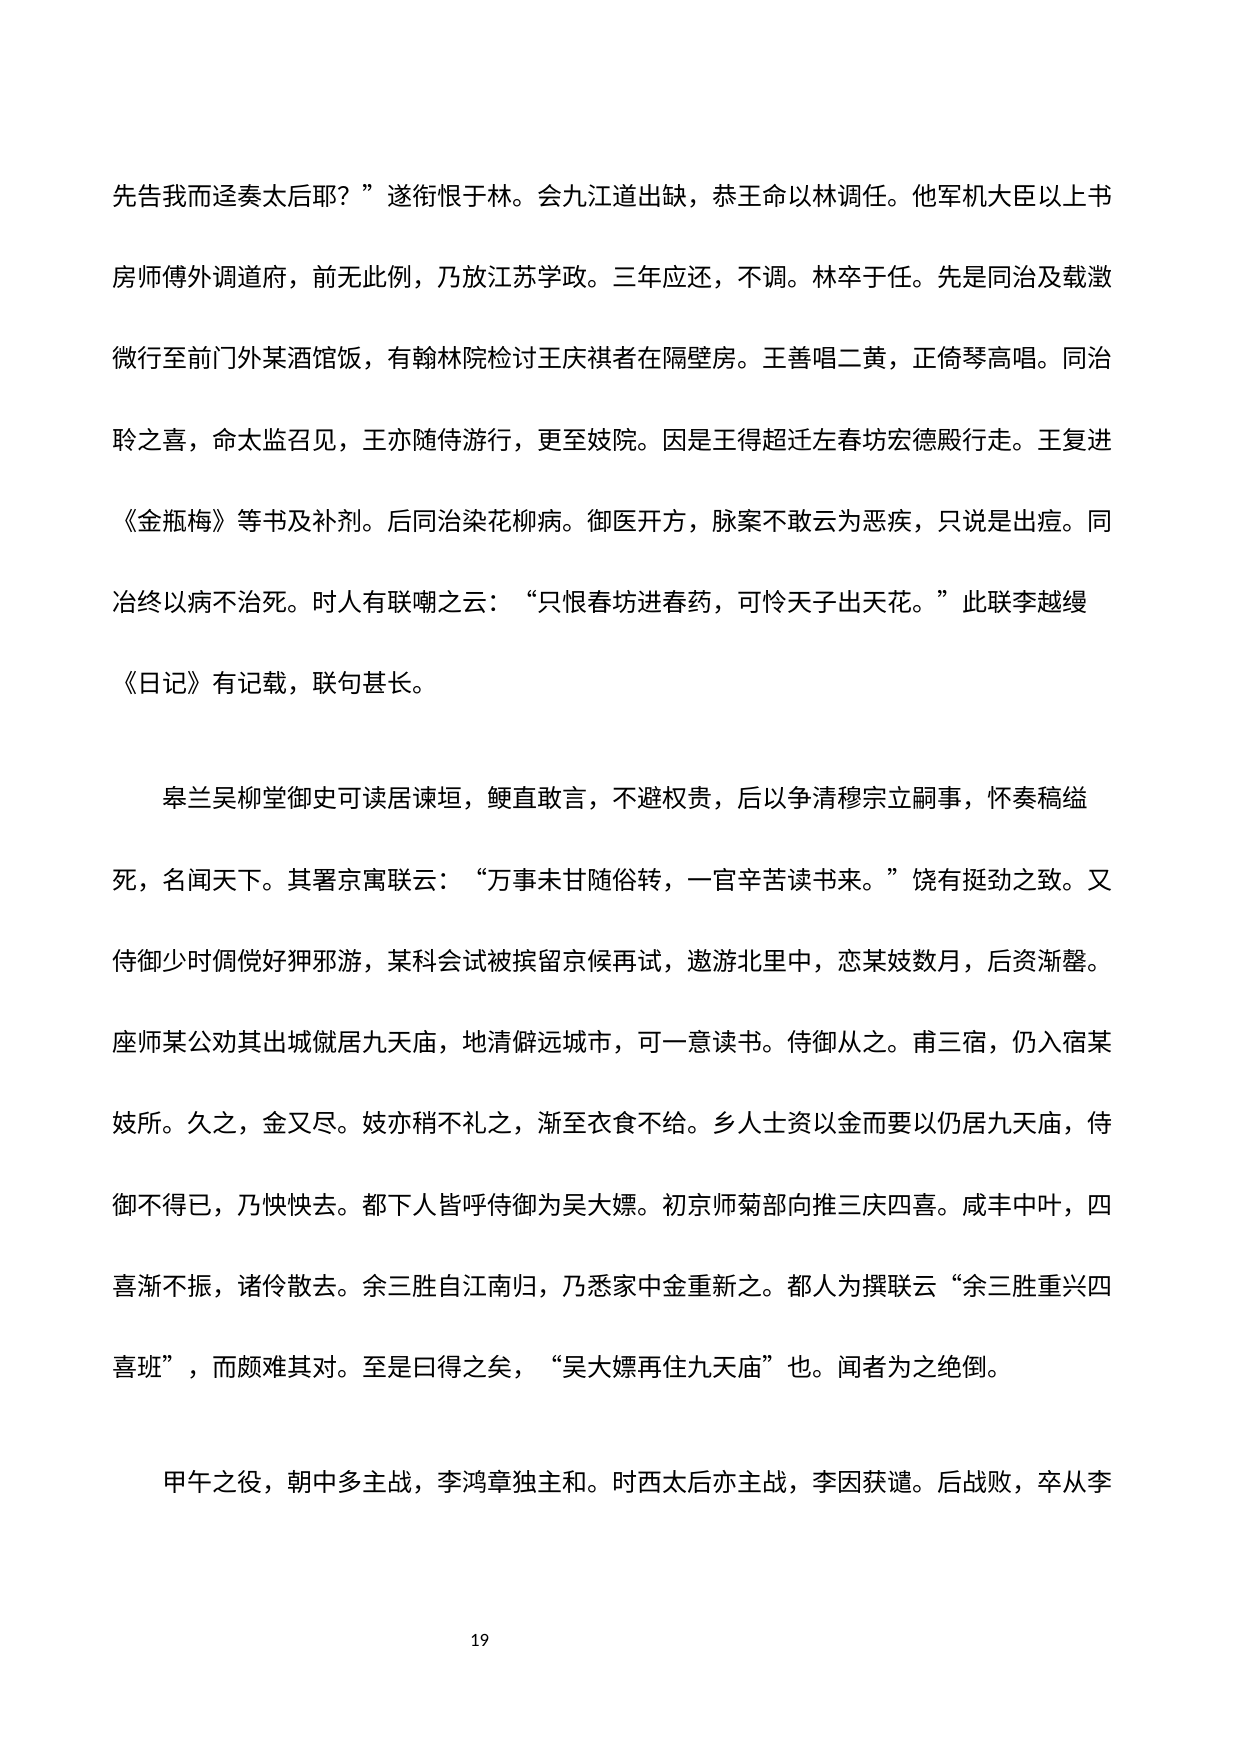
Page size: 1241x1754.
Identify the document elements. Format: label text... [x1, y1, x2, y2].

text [112, 1448, 1128, 1513]
text 皋兰吴柳堂御史可读居谏垣，鲠直敢言，不避权贵，后以争清穆宗立嗣事，怀奏稿缢死，名闻天下。其署京寓联云：“万事未甘随俗转，一官辛苦读书来。”饶有挺劲之致。又侍御少时倜傥好狎邪游，某科会试被摈留京候再试，遨游北里中，恋某妓数月，后资渐罄。座师某公劝其出城僦居九天庙，地清僻远城市，可一意读书。侍御从之。甫三宿，仍入宿某妓所。久之，金又尽。妓亦稍不礼之，渐至衣食不给。乡人士资以金而要以仍居九天庙，侍御不得已，乃怏怏去。都下人皆呼侍御为吴大嫖。初京师菊部向推三庆四喜。咸丰中叶，四喜渐不振，诸伶散去。余三胜自江南归，乃悉家中金重新之。都人为撰联云“余三胜重兴四喜班”，而颇难其对。至是曰得之矣，“吴大嫖再住九天庙”也。闻者为之绝倒。 [112, 764, 1128, 1398]
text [112, 162, 1128, 714]
